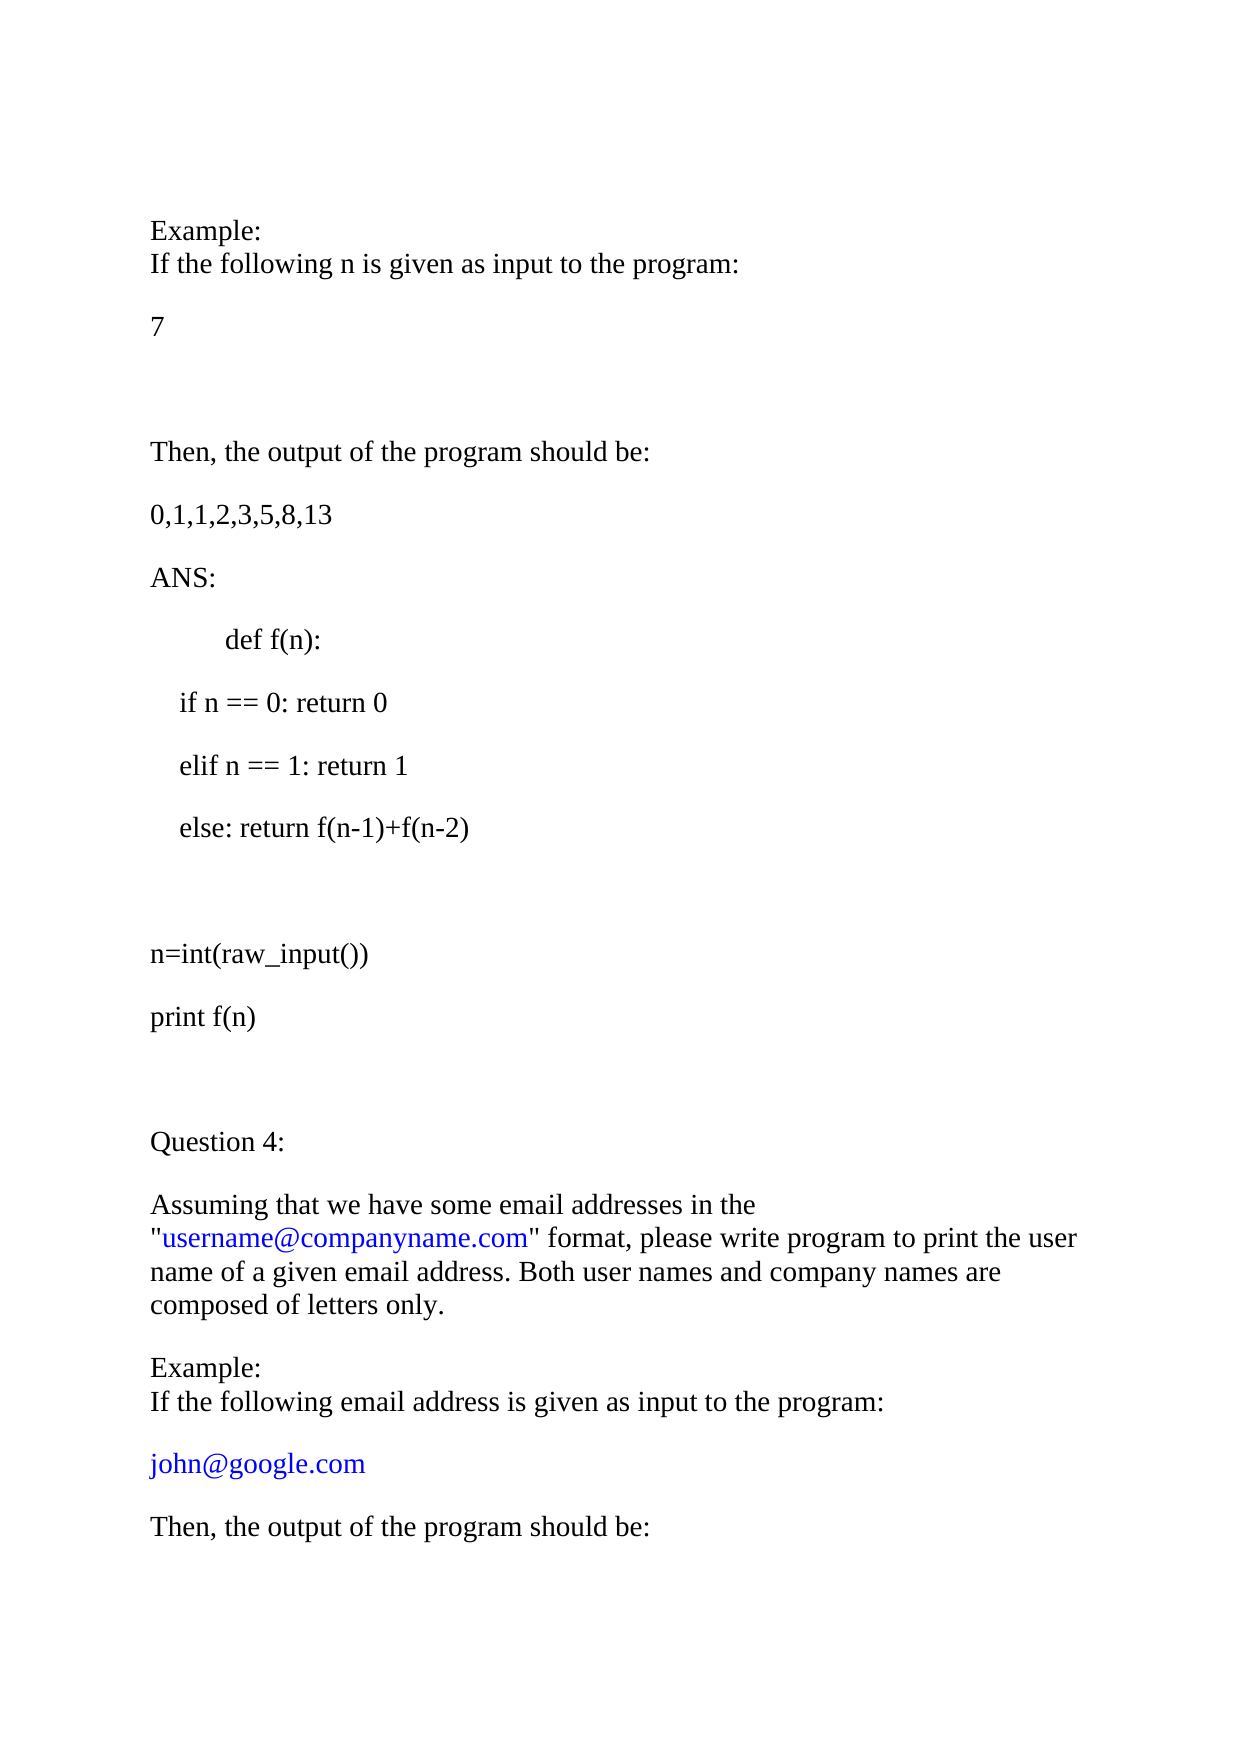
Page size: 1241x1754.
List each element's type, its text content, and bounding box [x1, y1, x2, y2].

text elif n == 1: return 1 [150, 748, 1090, 781]
text print f(n) [150, 999, 1090, 1032]
text john@google.com [150, 1446, 1090, 1480]
text Question 4: [150, 1124, 1090, 1158]
text Assuming that we have some email addresses in the "username@companyname.com" format, please write program to print the user name of a given email address. Both user names and company names are composed of letters only. [150, 1187, 1090, 1321]
text Then, the output of the program should be: [150, 434, 1090, 468]
text if n == 0: return 0 [150, 685, 1090, 719]
text ANS: [150, 560, 1090, 593]
text Example: If the following n is given as input to the program: [150, 213, 1090, 280]
text 0,1,1,2,3,5,8,13 [150, 497, 1090, 531]
text else: return f(n-1)+f(n-2) [150, 811, 1090, 844]
text 7 [150, 309, 1090, 342]
text n=int(raw_input()) [150, 936, 1090, 969]
text Then, the output of the program should be: [150, 1509, 1090, 1543]
text def f(n): [150, 622, 1090, 656]
text Example: If the following email address is given as input to the program: [150, 1350, 1090, 1417]
